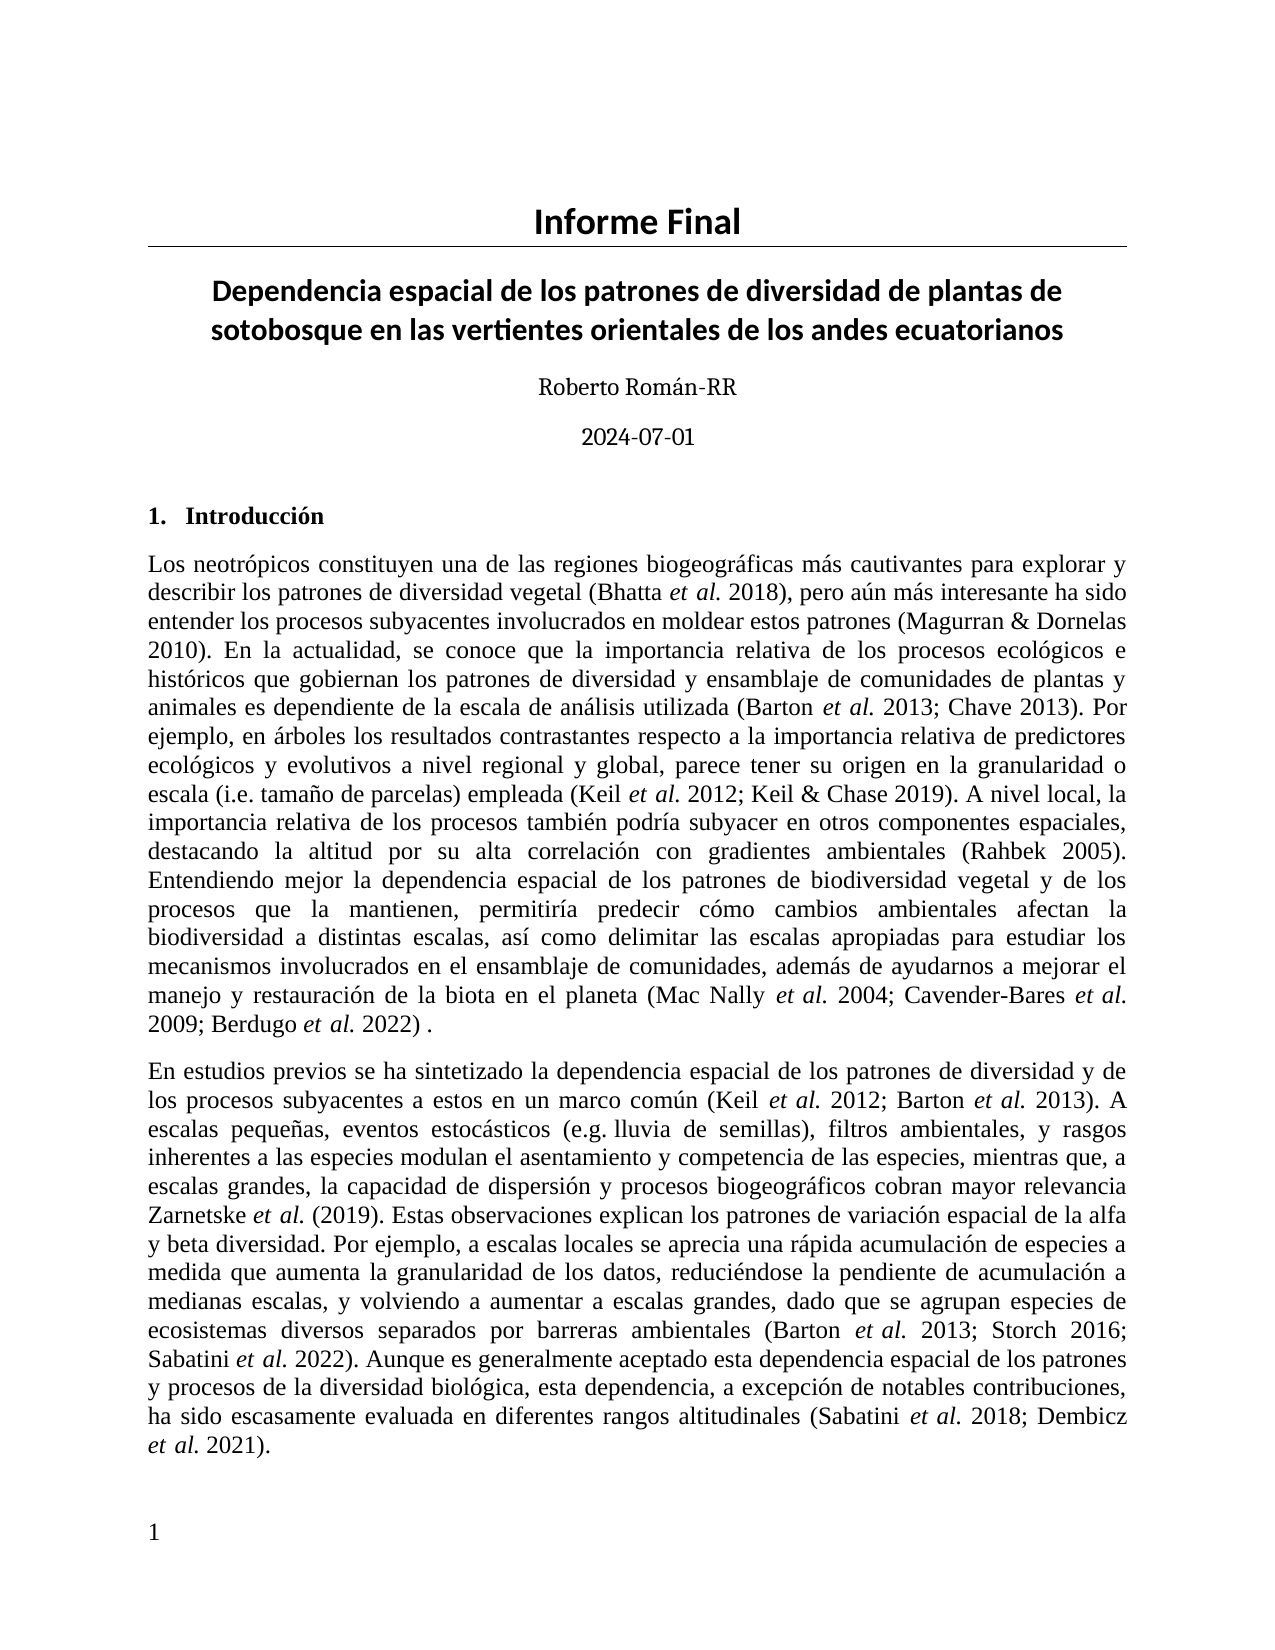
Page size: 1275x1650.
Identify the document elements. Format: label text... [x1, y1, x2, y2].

subtitle Introducción [148, 501, 1127, 530]
text 2024-07-01 [148, 422, 1127, 451]
text Roberto Román-RR [148, 373, 1127, 402]
text En estudios previos se ha sintetizado la dependencia espacial de los patrones de diversidad y de los procesos subyacentes a estos en un marco común (Keil et al. 2012; Barton et al. 2013). A escalas pequeñas, eventos estocásticos (e.g. lluvia de semillas), filtros ambientales, y rasgos inherentes a las especies modulan el asentamiento y competencia de las especies, mientras que, a escalas grandes, la capacidad de dispersión y procesos biogeográficos cobran mayor relevancia Zarnetske et al. (2019). Estas observaciones explican los patrones de variación espacial de la alfa y beta diversidad. Por ejemplo, a escalas locales se aprecia una rápida acumulación de especies a medida que aumenta la granularidad de los datos, reduciéndose la pendiente de acumulación a medianas escalas, y volviendo a aumentar a escalas grandes, dado que se agrupan especies de ecosistemas diversos separados por barreras ambientales (Barton et al. 2013; Storch 2016; Sabatini et al. 2022). Aunque es generalmente aceptado esta dependencia espacial de los patrones y procesos de la diversidad biológica, esta dependencia, a excepción de notables contribuciones, ha sido escasamente evaluada en diferentes rangos altitudinales (Sabatini et al. 2018; Dembicz et al. 2021). [148, 1056, 1127, 1459]
title Informe Final [148, 198, 1127, 246]
subtitle Dependencia espacial de los patrones de diversidad de plantas de sotobosque en las vertientes orientales de los andes ecuatorianos [148, 272, 1127, 348]
text Los neotrópicos constituyen una de las regiones biogeográficas más cautivantes para explorar y describir los patrones de diversidad vegetal (Bhatta et al. 2018), pero aún más interesante ha sido entender los procesos subyacentes involucrados en moldear estos patrones (Magurran & Dornelas 2010). En la actualidad, se conoce que la importancia relativa de los procesos ecológicos e históricos que gobiernan los patrones de diversidad y ensamblaje de comunidades de plantas y animales es dependiente de la escala de análisis utilizada (Barton et al. 2013; Chave 2013). Por ejemplo, en árboles los resultados contrastantes respecto a la importancia relativa de predictores ecológicos y evolutivos a nivel regional y global, parece tener su origen en la granularidad o escala (i.e. tamaño de parcelas) empleada (Keil et al. 2012; Keil & Chase 2019). A nivel local, la importancia relativa de los procesos también podría subyacer en otros componentes espaciales, destacando la altitud por su alta correlación con gradientes ambientales (Rahbek 2005). Entendiendo mejor la dependencia espacial de los patrones de biodiversidad vegetal y de los procesos que la mantienen, permitiría predecir cómo cambios ambientales afectan la biodiversidad a distintas escalas, así como delimitar las escalas apropiadas para estudiar los mecanismos involucrados en el ensamblaje de comunidades, además de ayudarnos a mejorar el manejo y restauración de la biota en el planeta (Mac Nally et al. 2004; Cavender-Bares et al. 2009; Berdugo et al. 2022) . [148, 549, 1127, 1037]
